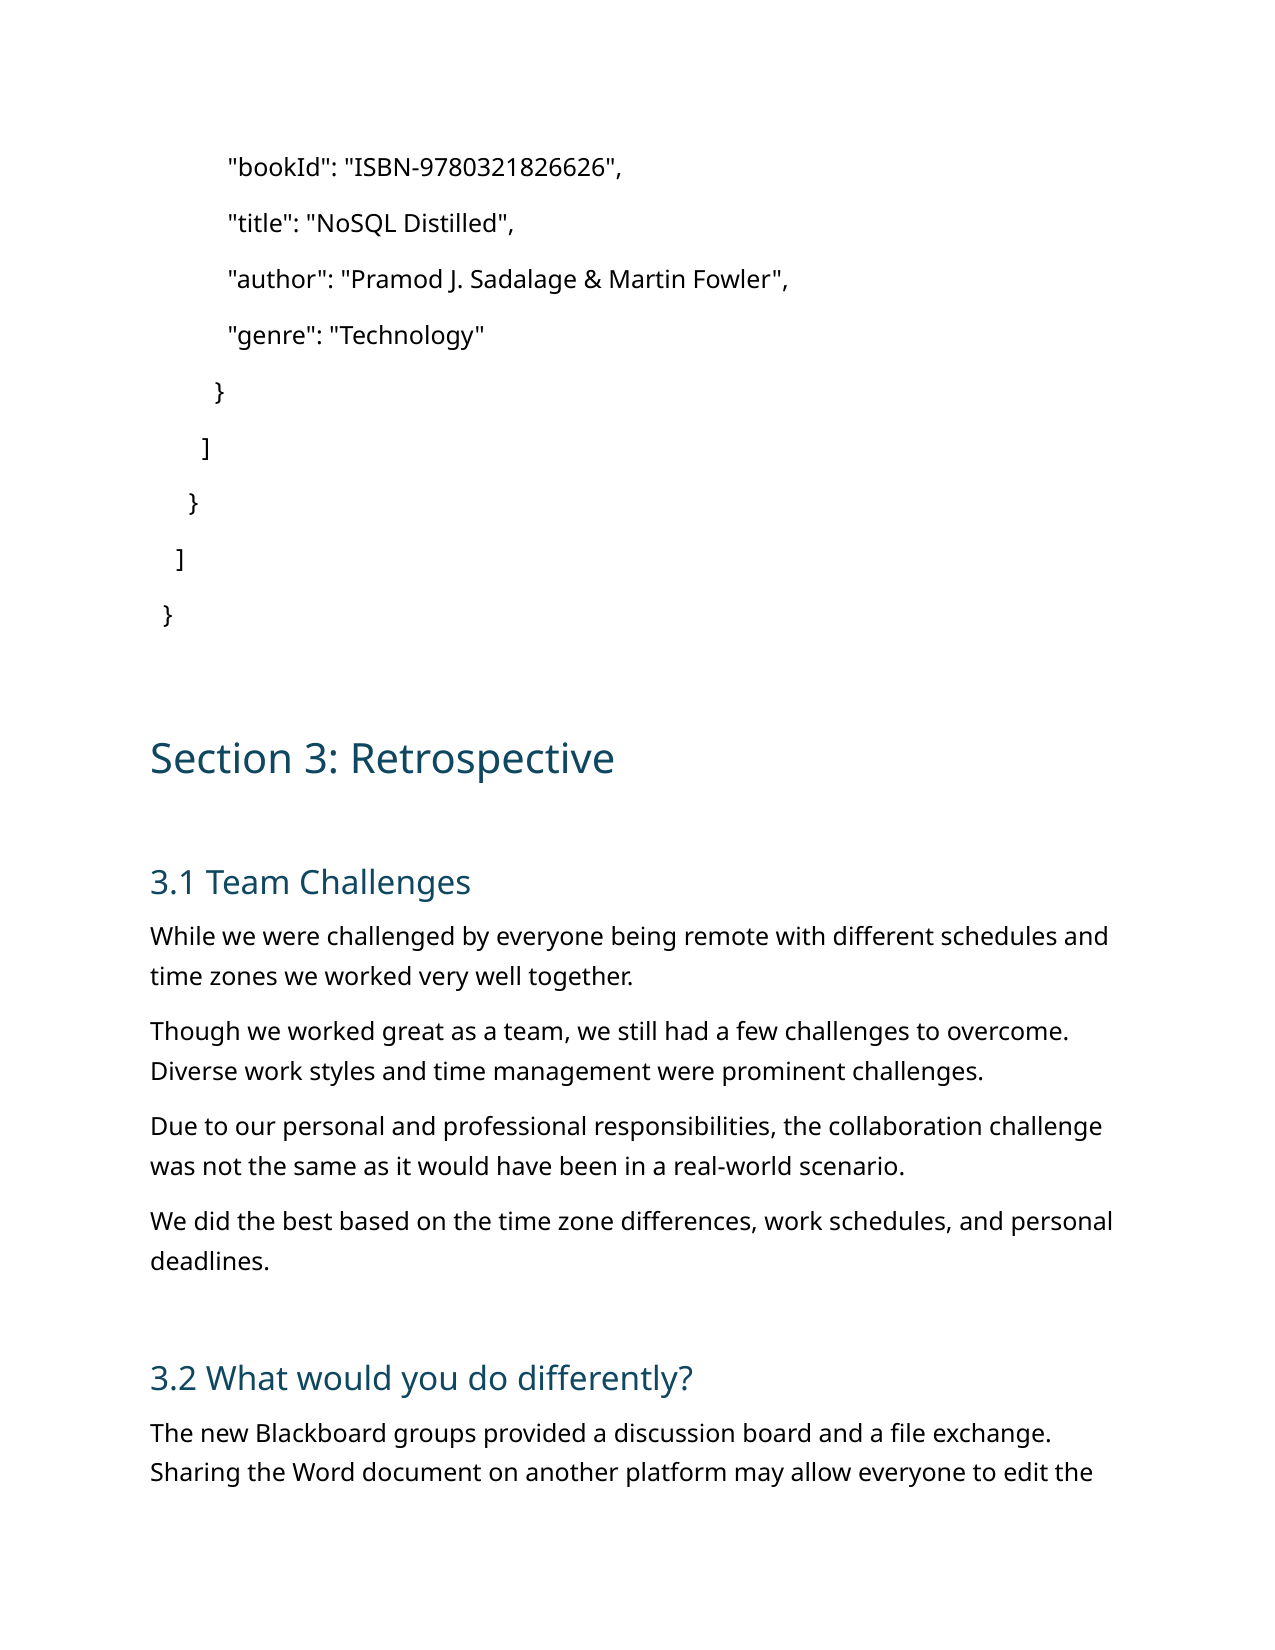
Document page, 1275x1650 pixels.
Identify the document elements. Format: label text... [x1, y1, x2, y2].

text } [150, 485, 1125, 519]
subtitle 3.1 Team Challenges [150, 858, 1125, 904]
text Due to our personal and professional responsibilities, the collaboration challenge was not the same as it would have been in a real-world scenario. [150, 1109, 1125, 1182]
text "author": "Pramod J. Sadalage & Martin Fowler", [150, 262, 1125, 296]
text We did the best based on the time zone differences, work schedules, and personal deadlines. [150, 1204, 1125, 1277]
text Though we worked great as a team, we still had a few challenges to overcome. Diverse work styles and time management were prominent challenges. [150, 1014, 1125, 1087]
text ] [150, 429, 1125, 463]
text } [150, 373, 1125, 407]
text "genre": "Technology" [150, 317, 1125, 352]
text "bookId": "ISBN-9780321826626", [150, 150, 1125, 184]
text ] [150, 541, 1125, 575]
text While we were challenged by everyone being remote with different schedules and time zones we worked very well together. [150, 919, 1125, 992]
text "title": "NoSQL Distilled", [150, 206, 1125, 240]
subtitle 3.2 What would you do differently? [150, 1355, 1125, 1400]
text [150, 1415, 1125, 1489]
subtitle Section 3: Retrospective [150, 729, 1125, 786]
text } [150, 597, 1125, 631]
